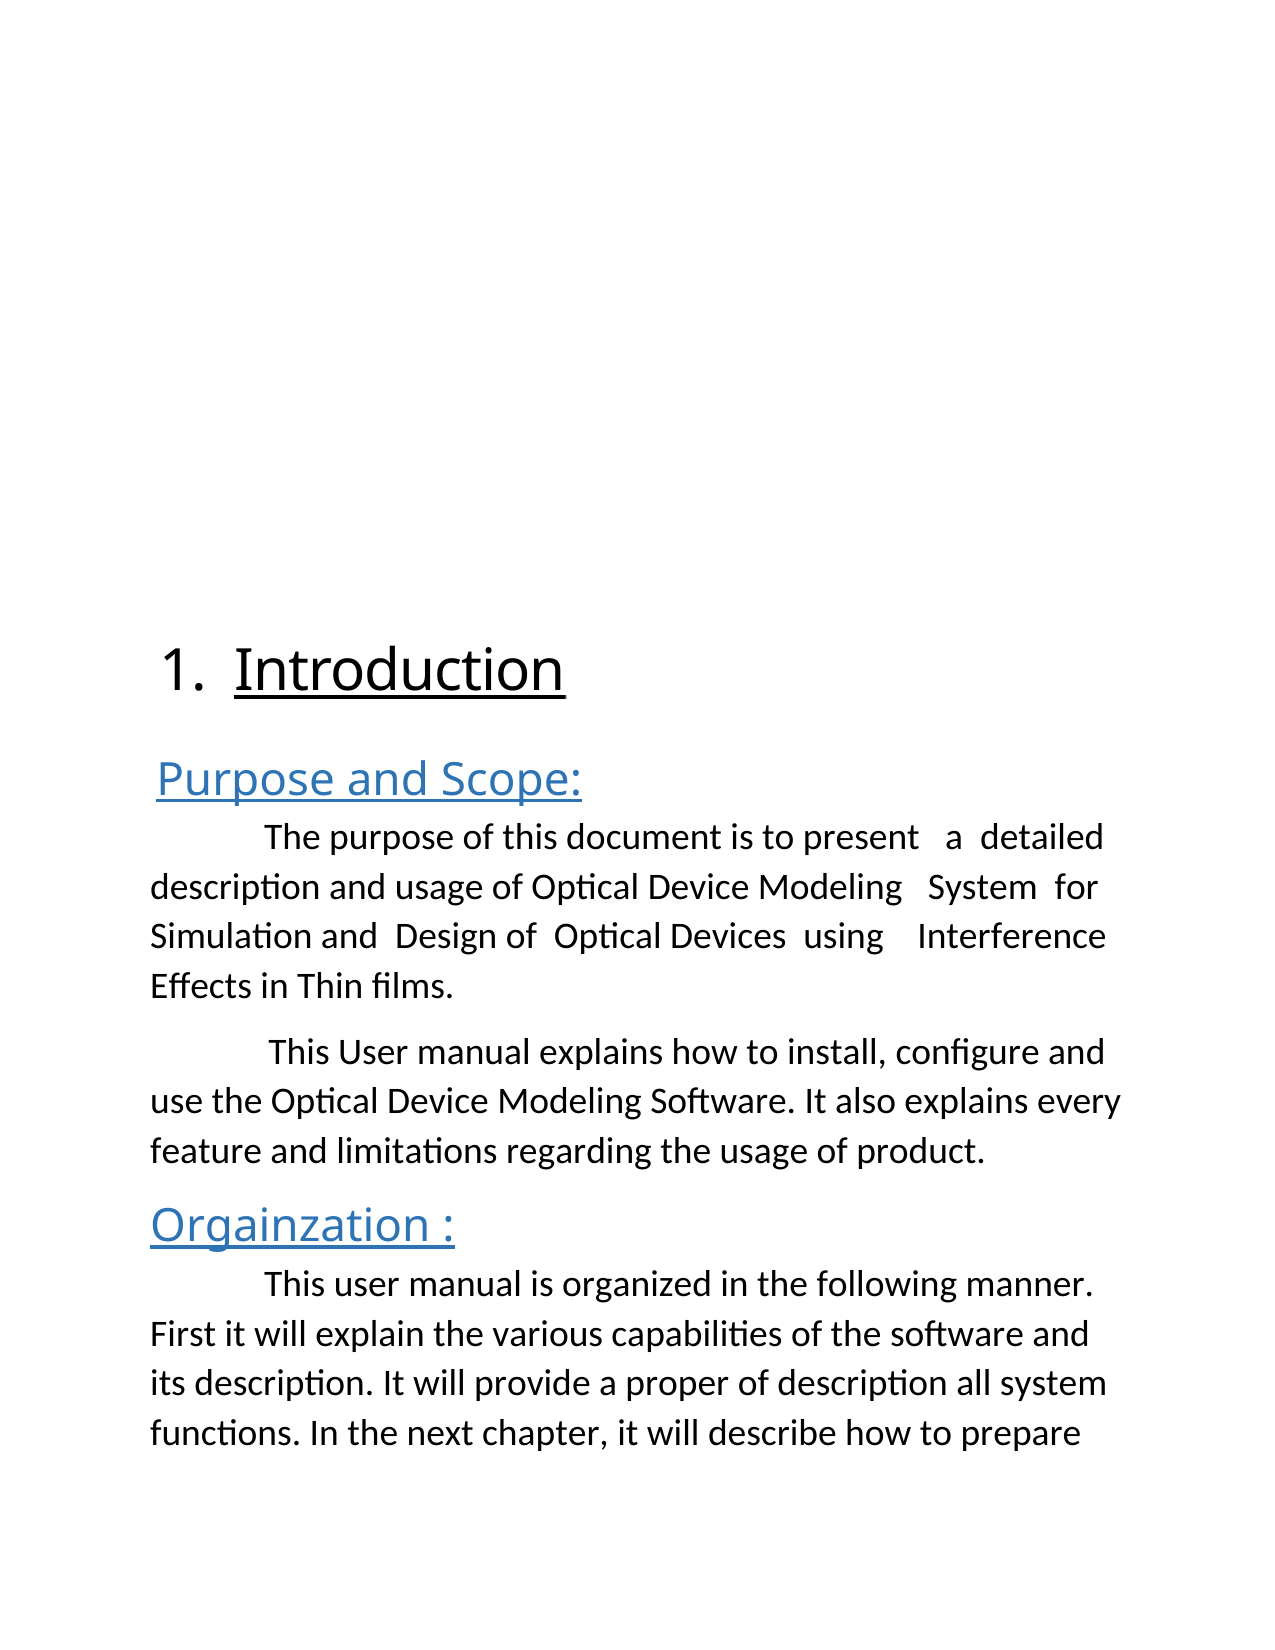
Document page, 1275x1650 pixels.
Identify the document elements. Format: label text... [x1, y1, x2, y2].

subtitle Orgainzation : [150, 1193, 1125, 1255]
title Introduction [159, 628, 1125, 707]
text This User manual explains how to install, configure and use the Optical Device Modeling Software. It also explains every feature and limitations regarding the usage of product. [150, 1028, 1125, 1173]
subtitle Purpose and Scope: [150, 746, 1125, 808]
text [150, 1260, 1125, 1454]
text The purpose of this document is to present a detailed description and usage of Optical Device Modeling System for Simulation and Design of Optical Devices using Interference Effects in Thin films. [150, 813, 1125, 1007]
